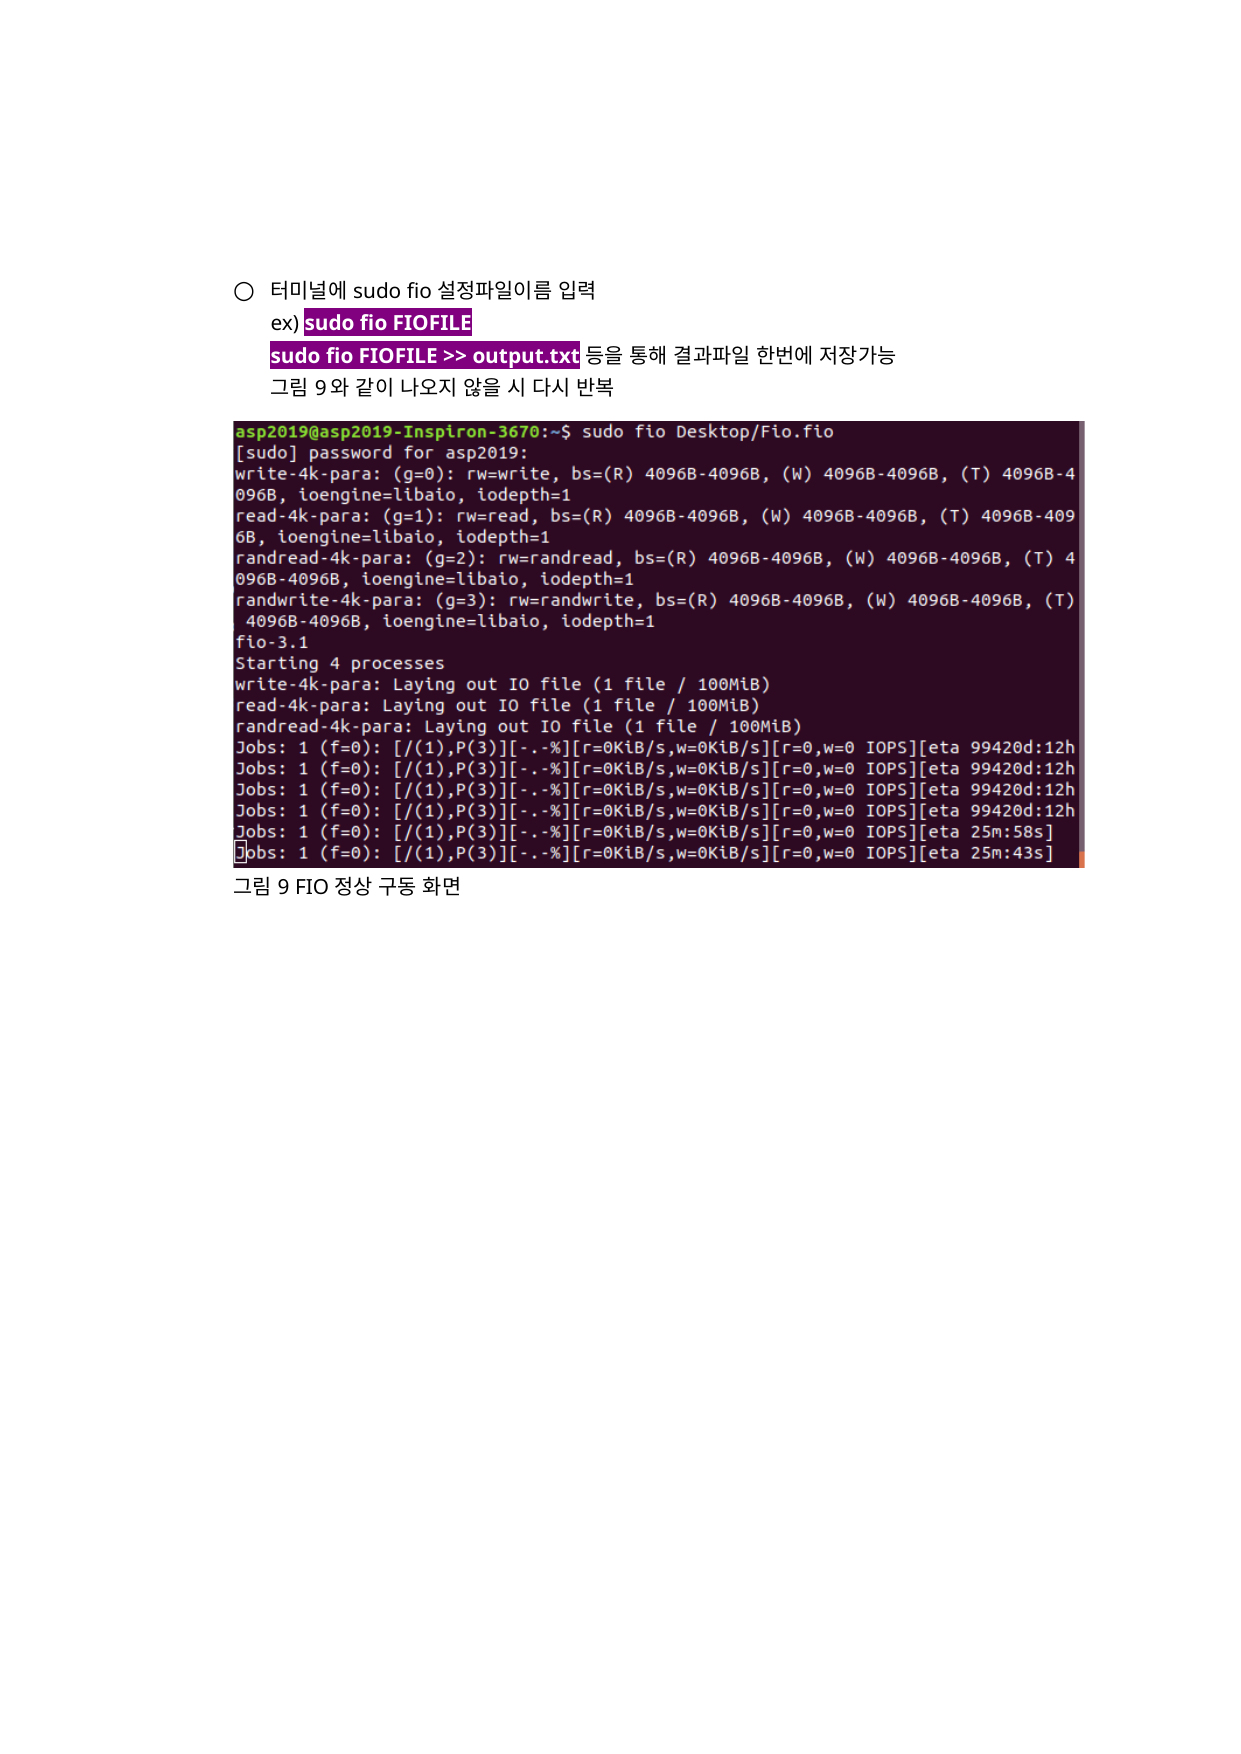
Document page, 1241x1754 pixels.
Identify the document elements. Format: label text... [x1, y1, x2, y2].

picture [233, 421, 1085, 868]
list 터미널에 sudo fio 설정파일이름 입력 ex) sudo fio FIOFILE sudo fio FIOFILE >> output.txt 등을 통해 결과파일 한번에 저장가능 그림 9와 같이 나오지 않을 시 다시 반복 [233, 272, 1090, 402]
